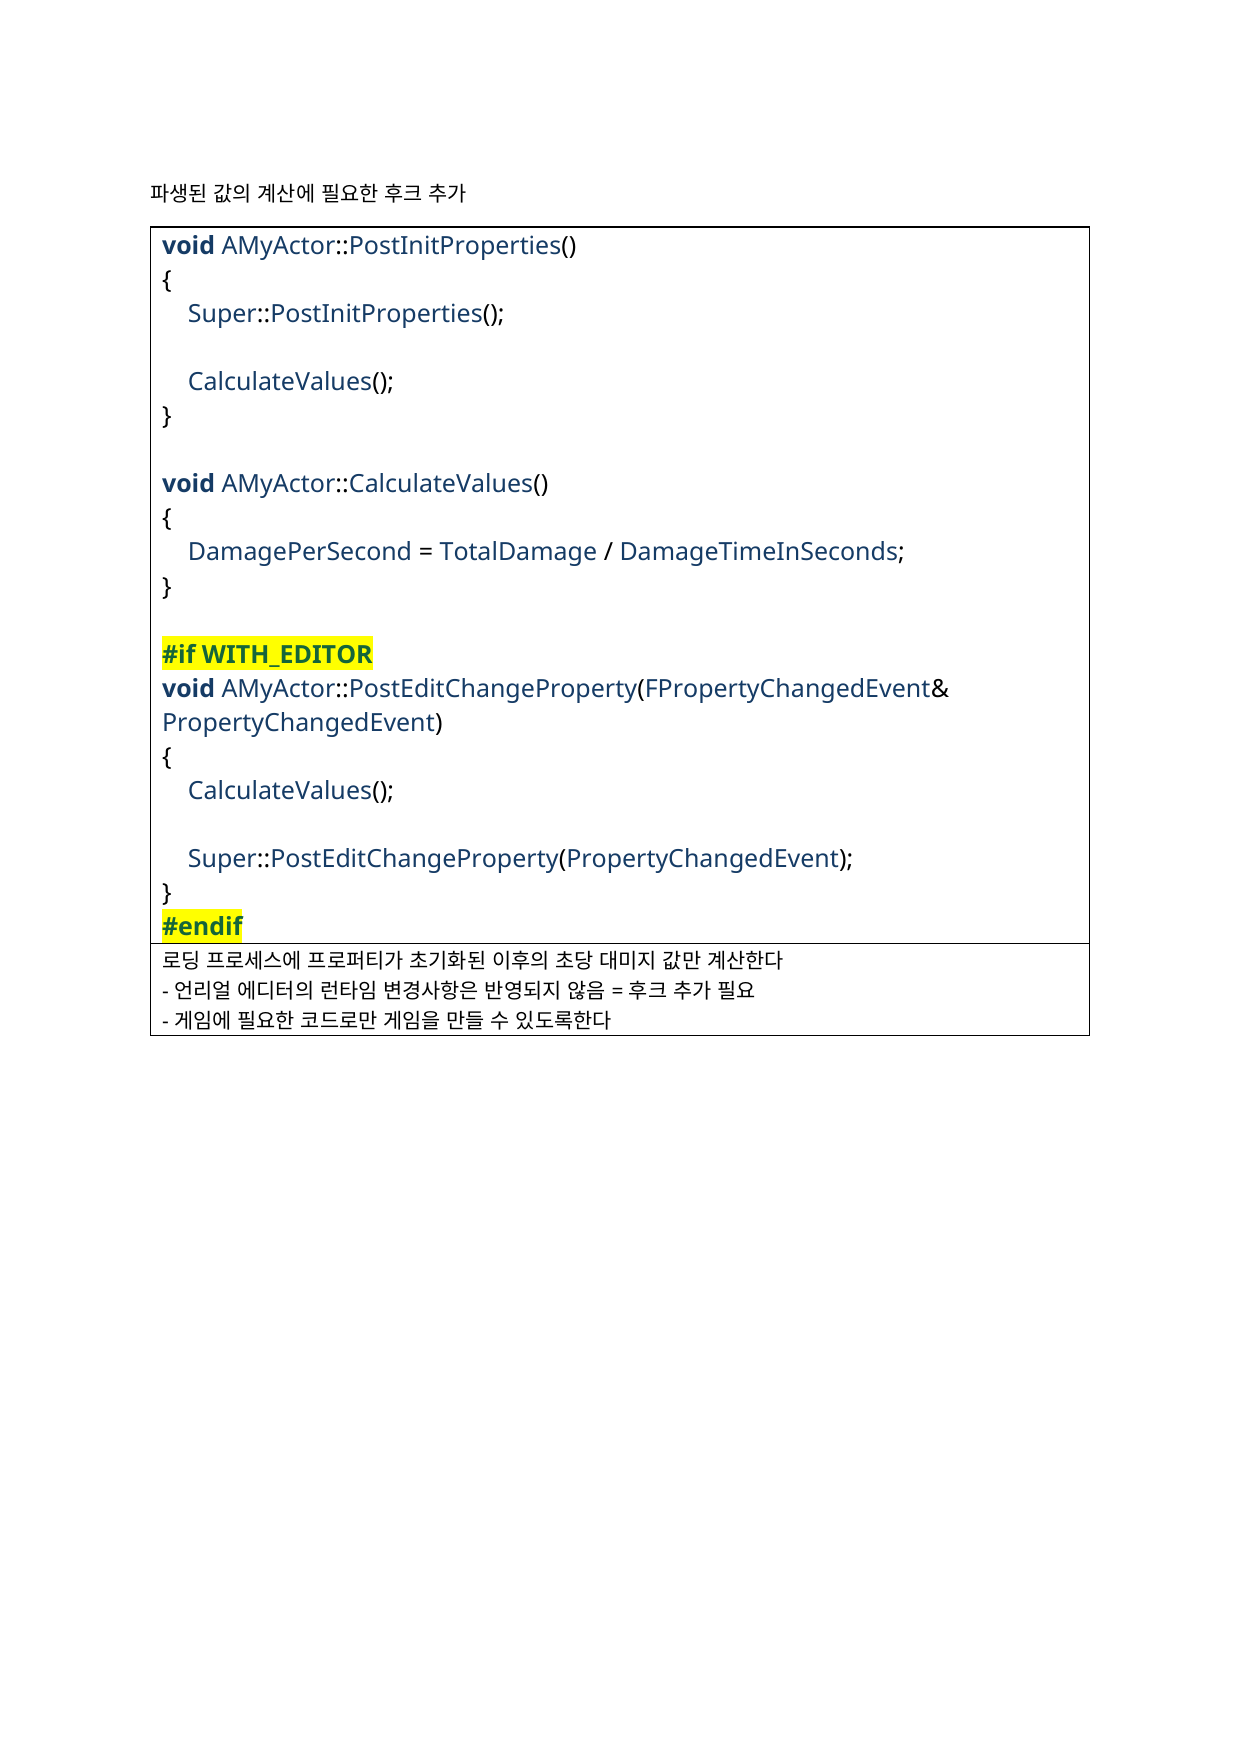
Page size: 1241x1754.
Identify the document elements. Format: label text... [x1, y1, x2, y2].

table_cell 로딩 프로세스에 프로퍼티가 초기화된 이후의 초당 대미지 값만 계산한다 - 언리얼 에디터의 런타임 변경사항은 반영되지 않음 = 후크 추가 필요 - 게임에 필요한 코드로만 게임을 만들 수 있도록한다 [151, 944, 1089, 1035]
table_header void AMyActor::PostInitProperties() { Super::PostInitProperties(); CalculateValues(); } void AMyActor::CalculateValues() { DamagePerSecond = TotalDamage / DamageTimeInSeconds; } #if WITH_EDITOR void AMyActor::PostEditChangeProperty(FPropertyChangedEvent& PropertyChangedEvent) { CalculateValues(); Super::PostEditChangeProperty(PropertyChangedEvent); } #endif [151, 228, 1089, 943]
subtitle 파생된 값의 계산에 필요한 후크 추가 [150, 177, 1090, 207]
